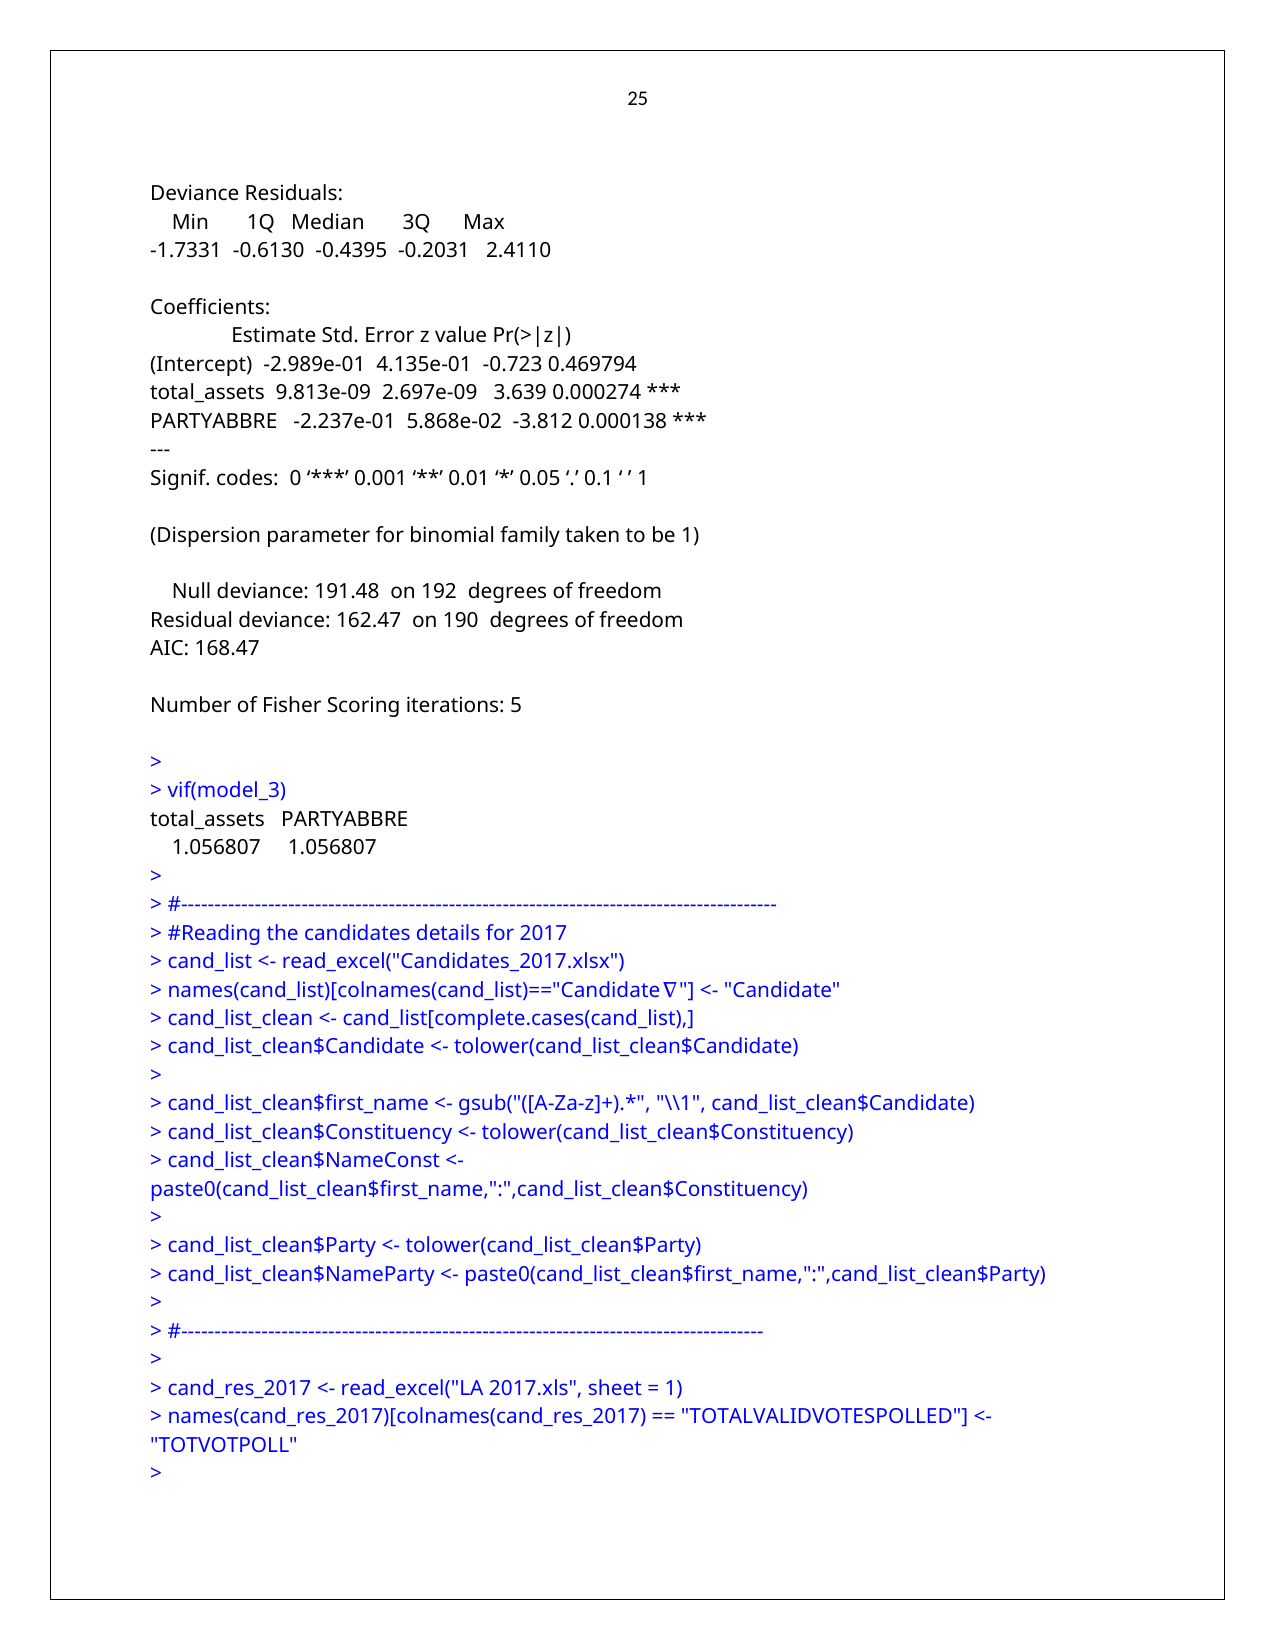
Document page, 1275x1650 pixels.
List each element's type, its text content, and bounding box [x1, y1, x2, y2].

text Coefficients: [150, 292, 1125, 321]
text > names(cand_list)[colnames(cand_list)=="Candidate∇"] <- "Candidate" [150, 975, 1125, 1003]
text > [150, 1202, 1125, 1231]
text total_assets 9.813e-09 2.697e-09 3.639 0.000274 *** [150, 377, 1125, 406]
text Signif. codes: 0 ‘***’ 0.001 ‘**’ 0.01 ‘*’ 0.05 ‘.’ 0.1 ‘ ’ 1 [150, 463, 1125, 491]
text AIC: 168.47 [150, 633, 1125, 662]
text 1.056807 1.056807 [150, 832, 1125, 861]
text > cand_list_clean$Constituency <- tolower(cand_list_clean$Constituency) [150, 1117, 1125, 1145]
text > [150, 1287, 1125, 1316]
text > [150, 1344, 1125, 1373]
text Estimate Std. Error z value Pr(>|z|) [150, 321, 1125, 349]
text > [150, 1458, 1125, 1487]
text Min 1Q Median 3Q Max [150, 207, 1125, 235]
text PARTYABBRE -2.237e-01 5.868e-02 -3.812 0.000138 *** [150, 406, 1125, 434]
text > cand_list_clean$Candidate <- tolower(cand_list_clean$Candidate) [150, 1032, 1125, 1060]
text > #Reading the candidates details for 2017 [150, 918, 1125, 946]
text (Intercept) -2.989e-01 4.135e-01 -0.723 0.469794 [150, 349, 1125, 377]
text > cand_list_clean$Party <- tolower(cand_list_clean$Party) [150, 1231, 1125, 1259]
text Deviance Residuals: [150, 178, 1125, 207]
text > cand_list_clean$first_name <- gsub("([A-Za-z]+).*", "\\1", cand_list_clean$Candidate) [150, 1088, 1125, 1117]
text > cand_res_2017 <- read_excel("LA 2017.xls", sheet = 1) [150, 1373, 1125, 1401]
text Number of Fisher Scoring iterations: 5 [150, 690, 1125, 719]
text total_assets PARTYABBRE [150, 804, 1125, 832]
text > cand_list_clean$NameParty <- paste0(cand_list_clean$first_name,":",cand_list_clean$Party) [150, 1259, 1125, 1287]
text > cand_list <- read_excel("Candidates_2017.xlsx") [150, 946, 1125, 975]
text > #--------------------------------------------------------------------------------------- [150, 1316, 1125, 1344]
text > cand_list_clean$NameConst <- paste0(cand_list_clean$first_name,":",cand_list_clean$Constituency) [150, 1145, 1125, 1202]
text > [150, 861, 1125, 889]
text Null deviance: 191.48 on 192 degrees of freedom [150, 577, 1125, 605]
text Residual deviance: 162.47 on 190 degrees of freedom [150, 605, 1125, 633]
text --- [150, 434, 1125, 463]
text > names(cand_res_2017)[colnames(cand_res_2017) == "TOTALVALIDVOTESPOLLED"] <- "TOTVOTPOLL" [150, 1401, 1125, 1458]
text > cand_list_clean <- cand_list[complete.cases(cand_list),] [150, 1003, 1125, 1032]
text > [150, 1060, 1125, 1088]
text > [150, 747, 1125, 776]
text > #----------------------------------------------------------------------------------------- [150, 889, 1125, 918]
text > vif(model_3) [150, 776, 1125, 804]
text -1.7331 -0.6130 -0.4395 -0.2031 2.4110 [150, 235, 1125, 264]
text (Dispersion parameter for binomial family taken to be 1) [150, 520, 1125, 548]
